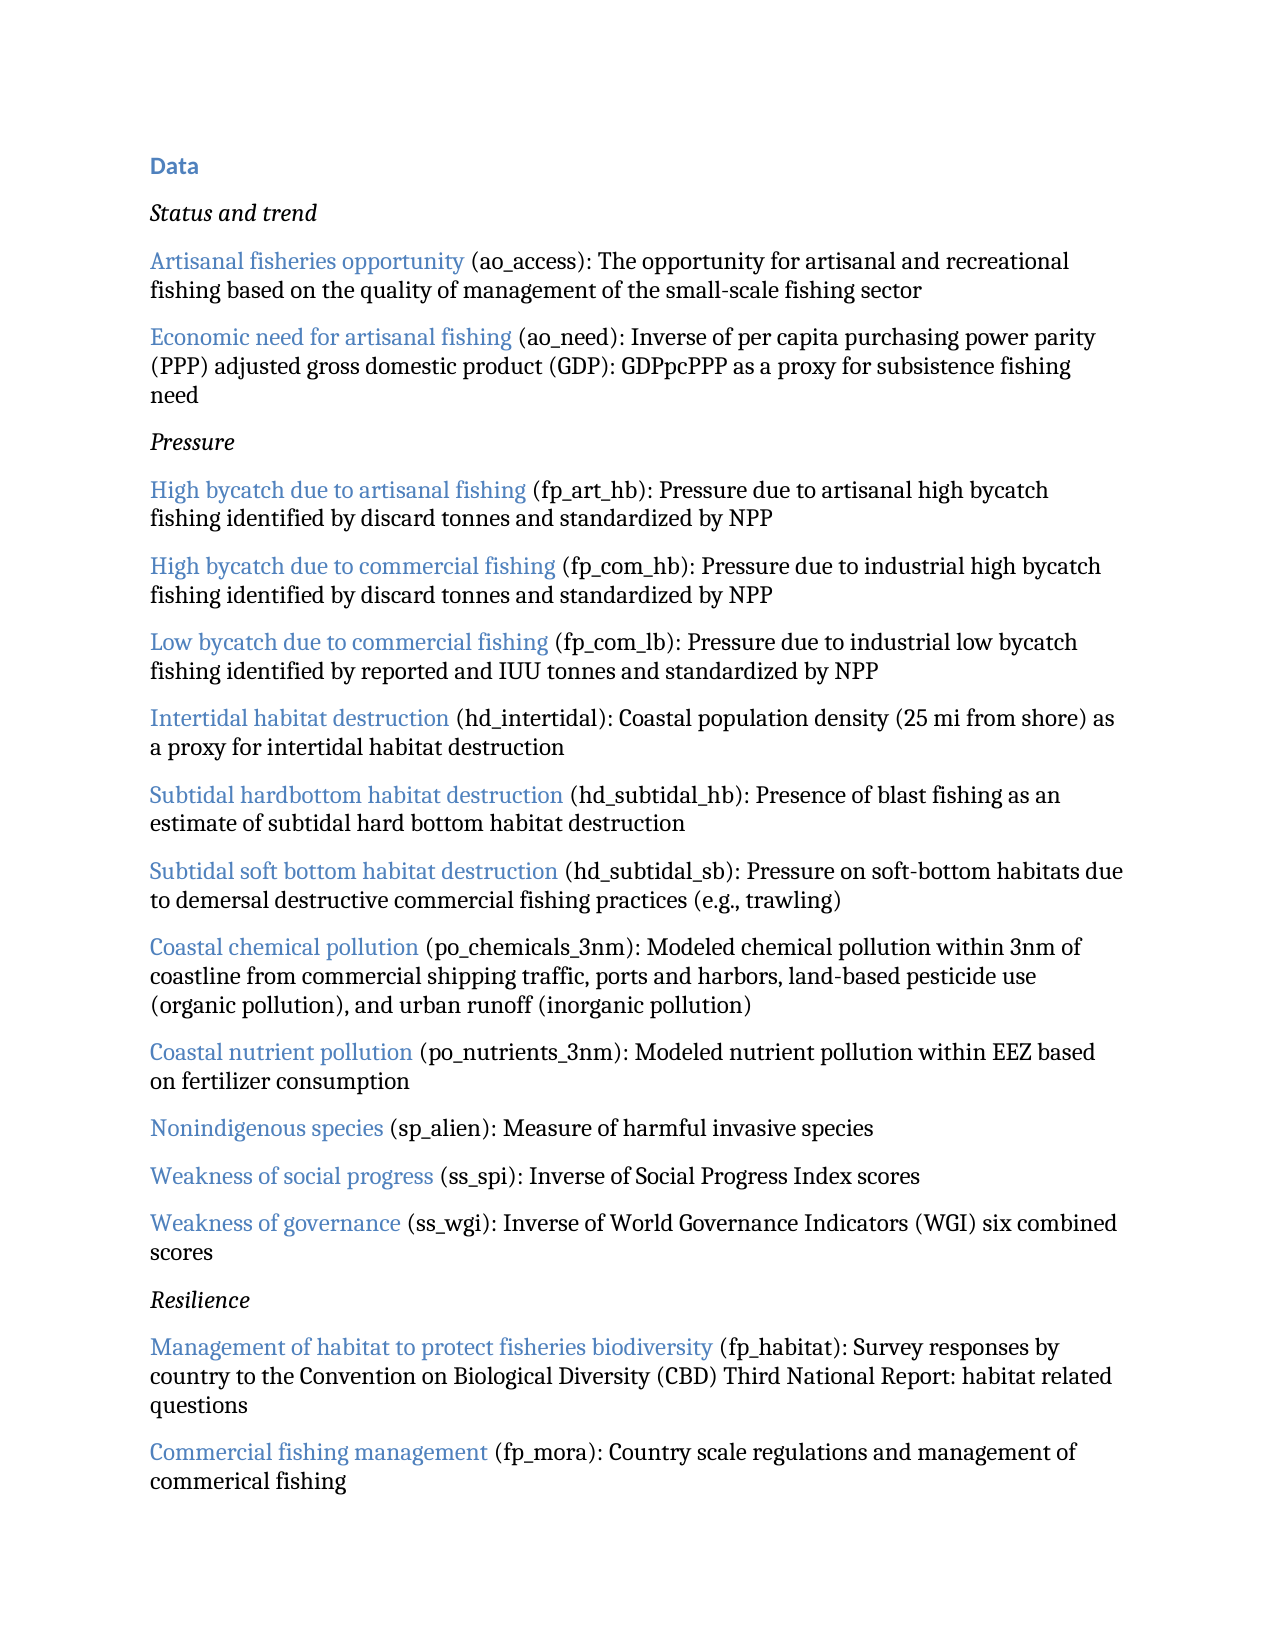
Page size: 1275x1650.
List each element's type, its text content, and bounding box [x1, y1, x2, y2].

text Subtidal soft bottom habitat destruction (hd_subtidal_sb): Pressure on soft-bottom habitats due to demersal destructive commercial fishing practices (e.g., trawling) [150, 857, 1125, 914]
subtitle Data [150, 150, 1125, 181]
text Low bycatch due to commercial fishing (fp_com_lb): Pressure due to industrial low bycatch fishing identified by reported and IUU tonnes and standardized by NPP [150, 628, 1125, 686]
text Nonindigenous species (sp_alien): Measure of harmful invasive species [150, 1114, 1125, 1143]
text Economic need for artisanal fishing (ao_need): Inverse of per capita purchasing power parity (PPP) adjusted gross domestic product (GDP): GDPpcPPP as a proxy for subsistence fishing need [150, 323, 1125, 409]
text Intertidal habitat destruction (hd_intertidal): Coastal population density (25 mi from shore) as a proxy for intertidal habitat destruction [150, 704, 1125, 762]
text Management of habitat to protect fisheries biodiversity (fp_habitat): Survey responses by country to the Convention on Biological Diversity (CBD) Third National Report: habitat related questions [150, 1333, 1125, 1419]
text High bycatch due to artisanal fishing (fp_art_hb): Pressure due to artisanal high bycatch fishing identified by discard tonnes and standardized by NPP [150, 476, 1125, 533]
text Pressure [150, 428, 1125, 457]
text High bycatch due to commercial fishing (fp_com_hb): Pressure due to industrial high bycatch fishing identified by discard tonnes and standardized by NPP [150, 552, 1125, 609]
text Status and trend [150, 199, 1125, 228]
text Resilience [150, 1286, 1125, 1314]
text Coastal nutrient pollution (po_nutrients_3nm): Modeled nutrient pollution within EEZ based on fertilizer consumption [150, 1038, 1125, 1096]
text Subtidal hardbottom habitat destruction (hd_subtidal_hb): Presence of blast fishing as an estimate of subtidal hard bottom habitat destruction [150, 781, 1125, 838]
text Commercial fishing management (fp_mora): Country scale regulations and management of commerical fishing [150, 1438, 1125, 1496]
text Artisanal fisheries opportunity (ao_access): The opportunity for artisanal and recreational fishing based on the quality of management of the small-scale fishing sector [150, 247, 1125, 304]
text Coastal chemical pollution (po_chemicals_3nm): Modeled chemical pollution within 3nm of coastline from commercial shipping traffic, ports and harbors, land-based pesticide use (organic pollution), and urban runoff (inorganic pollution) [150, 933, 1125, 1019]
text Weakness of social progress (ss_spi): Inverse of Social Progress Index scores [150, 1162, 1125, 1191]
text Weakness of governance (ss_wgi): Inverse of World Governance Indicators (WGI) six combined scores [150, 1209, 1125, 1267]
